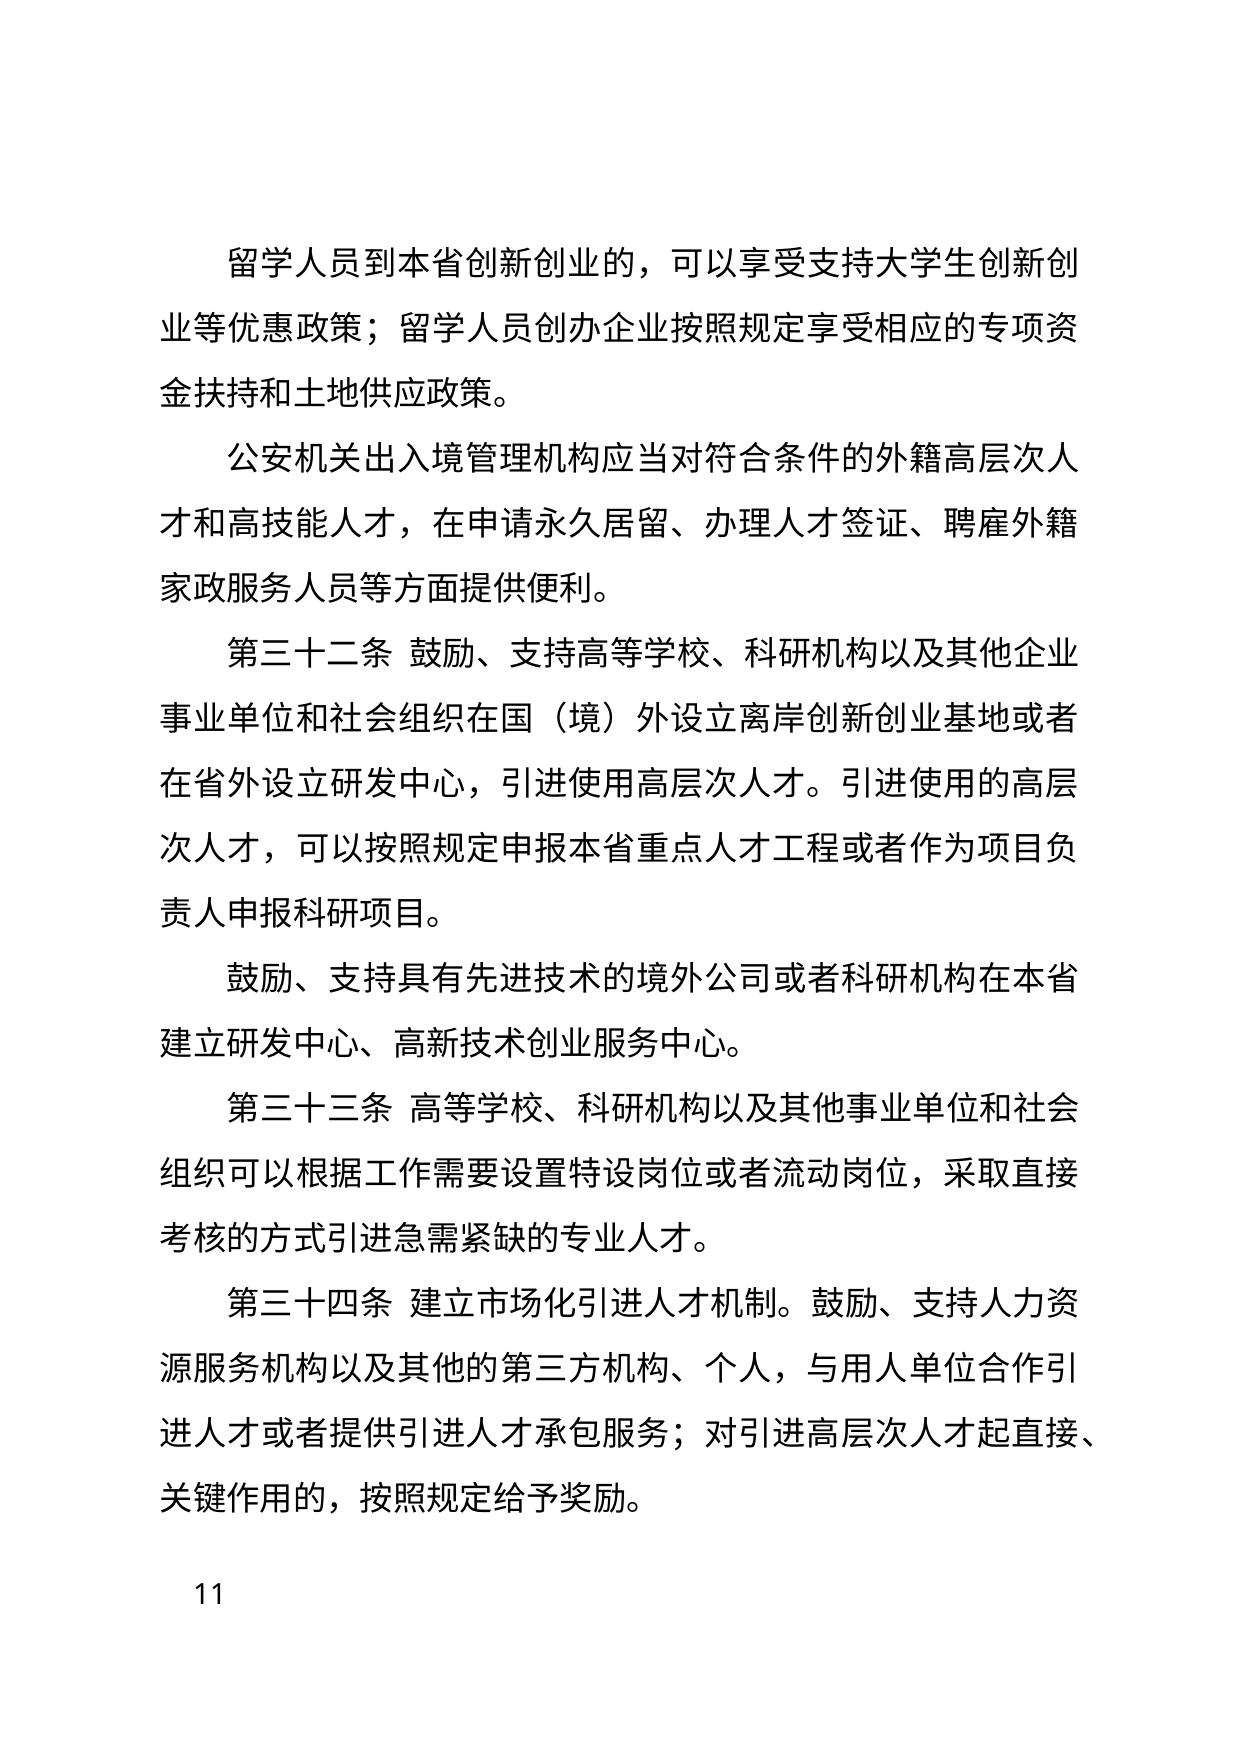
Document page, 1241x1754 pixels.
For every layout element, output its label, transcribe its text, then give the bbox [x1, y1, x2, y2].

text 第三十四条 建立市场化引进人才机制。鼓励、支持人力资源服务机构以及其他的第三方机构、个人，与用人单位合作引进人才或者提供引进人才承包服务；对引进高层次人才起直接、关键作用的，按照规定给予奖励。 [159, 1268, 1081, 1528]
text 公安机关出入境管理机构应当对符合条件的外籍高层次人才和高技能人才，在申请永久居留、办理人才签证、聘雇外籍家政服务人员等方面提供便利。 [159, 423, 1081, 618]
text 第三十二条 鼓励、支持高等学校、科研机构以及其他企业事业单位和社会组织在国（境）外设立离岸创新创业基地或者在省外设立研发中心，引进使用高层次人才。引进使用的高层次人才，可以按照规定申报本省重点人才工程或者作为项目负责人申报科研项目。 [159, 618, 1081, 943]
text 鼓励、支持具有先进技术的境外公司或者科研机构在本省建立研发中心、高新技术创业服务中心。 [159, 943, 1081, 1073]
text 第三十三条 高等学校、科研机构以及其他事业单位和社会组织可以根据工作需要设置特设岗位或者流动岗位，采取直接考核的方式引进急需紧缺的专业人才。 [159, 1073, 1081, 1268]
text 留学人员到本省创新创业的，可以享受支持大学生创新创业等优惠政策；留学人员创办企业按照规定享受相应的专项资金扶持和土地供应政策。 [159, 228, 1081, 423]
